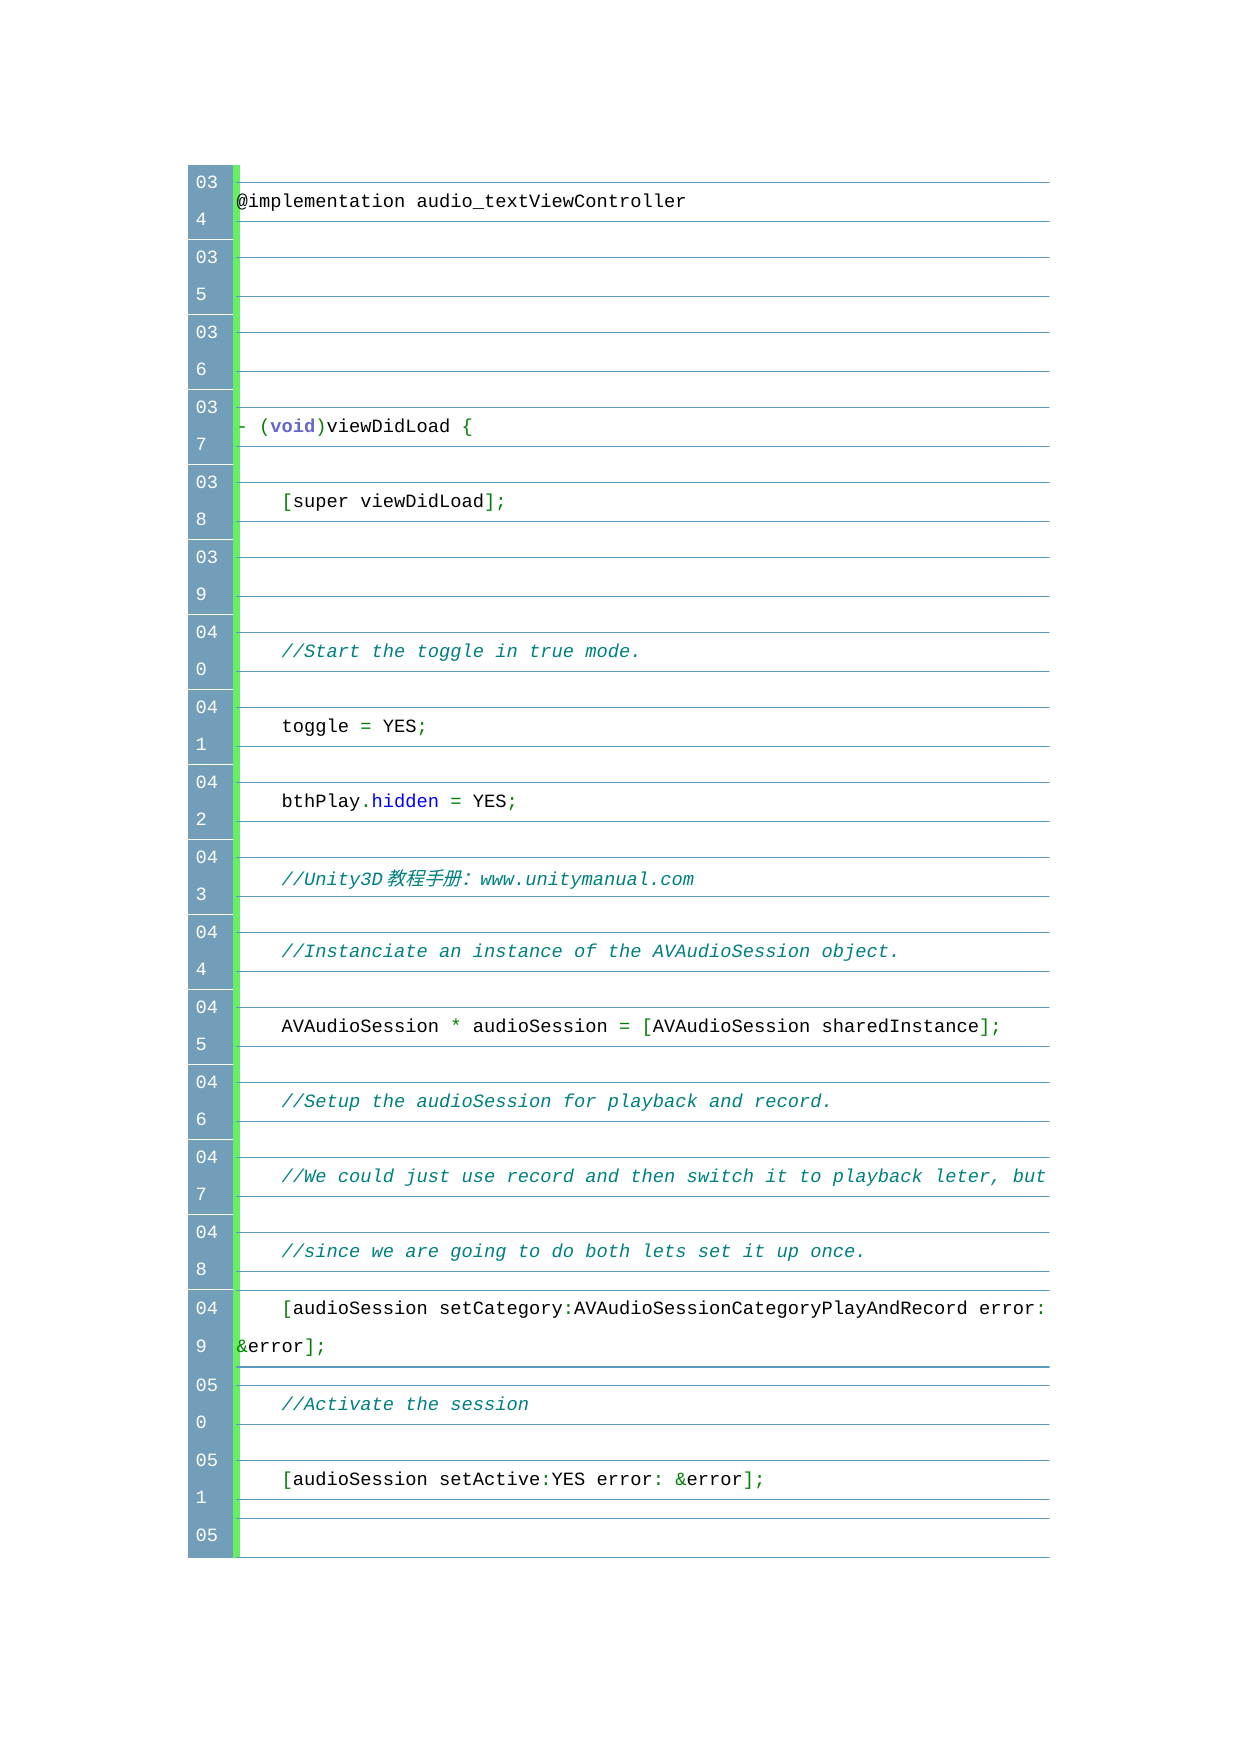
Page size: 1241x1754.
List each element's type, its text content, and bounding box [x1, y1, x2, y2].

table_cell 034 [188, 165, 233, 239]
table_cell - (void)viewDidLoad { [240, 390, 1053, 464]
table_cell toggle = YES; [240, 690, 1053, 764]
table_cell 038 [188, 465, 233, 539]
table_cell //Start the toggle in true mode. [240, 615, 1053, 689]
table_cell 050 [188, 1368, 233, 1443]
table_cell 052 [188, 1518, 233, 1558]
table_cell 048 [188, 1215, 233, 1289]
table_cell [super viewDidLoad]; [240, 465, 1053, 539]
table_cell //We could just use record and then switch it to playback leter, but [240, 1140, 1053, 1214]
table_cell [240, 315, 1053, 389]
table_cell 046 [188, 1065, 233, 1139]
table_cell @implementation audio_textViewController [240, 165, 1053, 239]
table_cell 049 [188, 1290, 233, 1368]
table_cell 040 [188, 615, 233, 689]
table_cell //Activate the session [240, 1368, 1053, 1443]
table_cell [240, 1518, 1053, 1558]
table_cell 042 [188, 765, 233, 839]
table_cell [240, 240, 1053, 314]
table_cell 045 [188, 990, 233, 1064]
table_cell [audioSession setCategory:AVAudioSessionCategoryPlayAndRecord error: &error]; [240, 1290, 1053, 1368]
table_cell 037 [188, 390, 233, 464]
table_cell 047 [188, 1140, 233, 1214]
table_cell //Setup the audioSession for playback and record. [240, 1065, 1053, 1139]
table_cell 035 [188, 240, 233, 314]
table_cell 036 [188, 315, 233, 389]
table_cell 043 [188, 840, 233, 914]
table_cell 041 [188, 690, 233, 764]
table_cell 039 [188, 540, 233, 614]
table_cell [240, 540, 1053, 614]
table_cell //Unity3D教程手册：www.unitymanual.com [240, 840, 1053, 914]
table_cell //Instanciate an instance of the AVAudioSession object. [240, 915, 1053, 989]
table_cell AVAudioSession * audioSession = [AVAudioSession sharedInstance]; [240, 990, 1053, 1064]
table_cell bthPlay.hidden = YES; [240, 765, 1053, 839]
table_cell //since we are going to do both lets set it up once. [240, 1215, 1053, 1289]
table_cell 051 [188, 1443, 233, 1518]
table_cell 044 [188, 915, 233, 989]
table_cell [audioSession setActive:YES error: &error]; [240, 1443, 1053, 1518]
